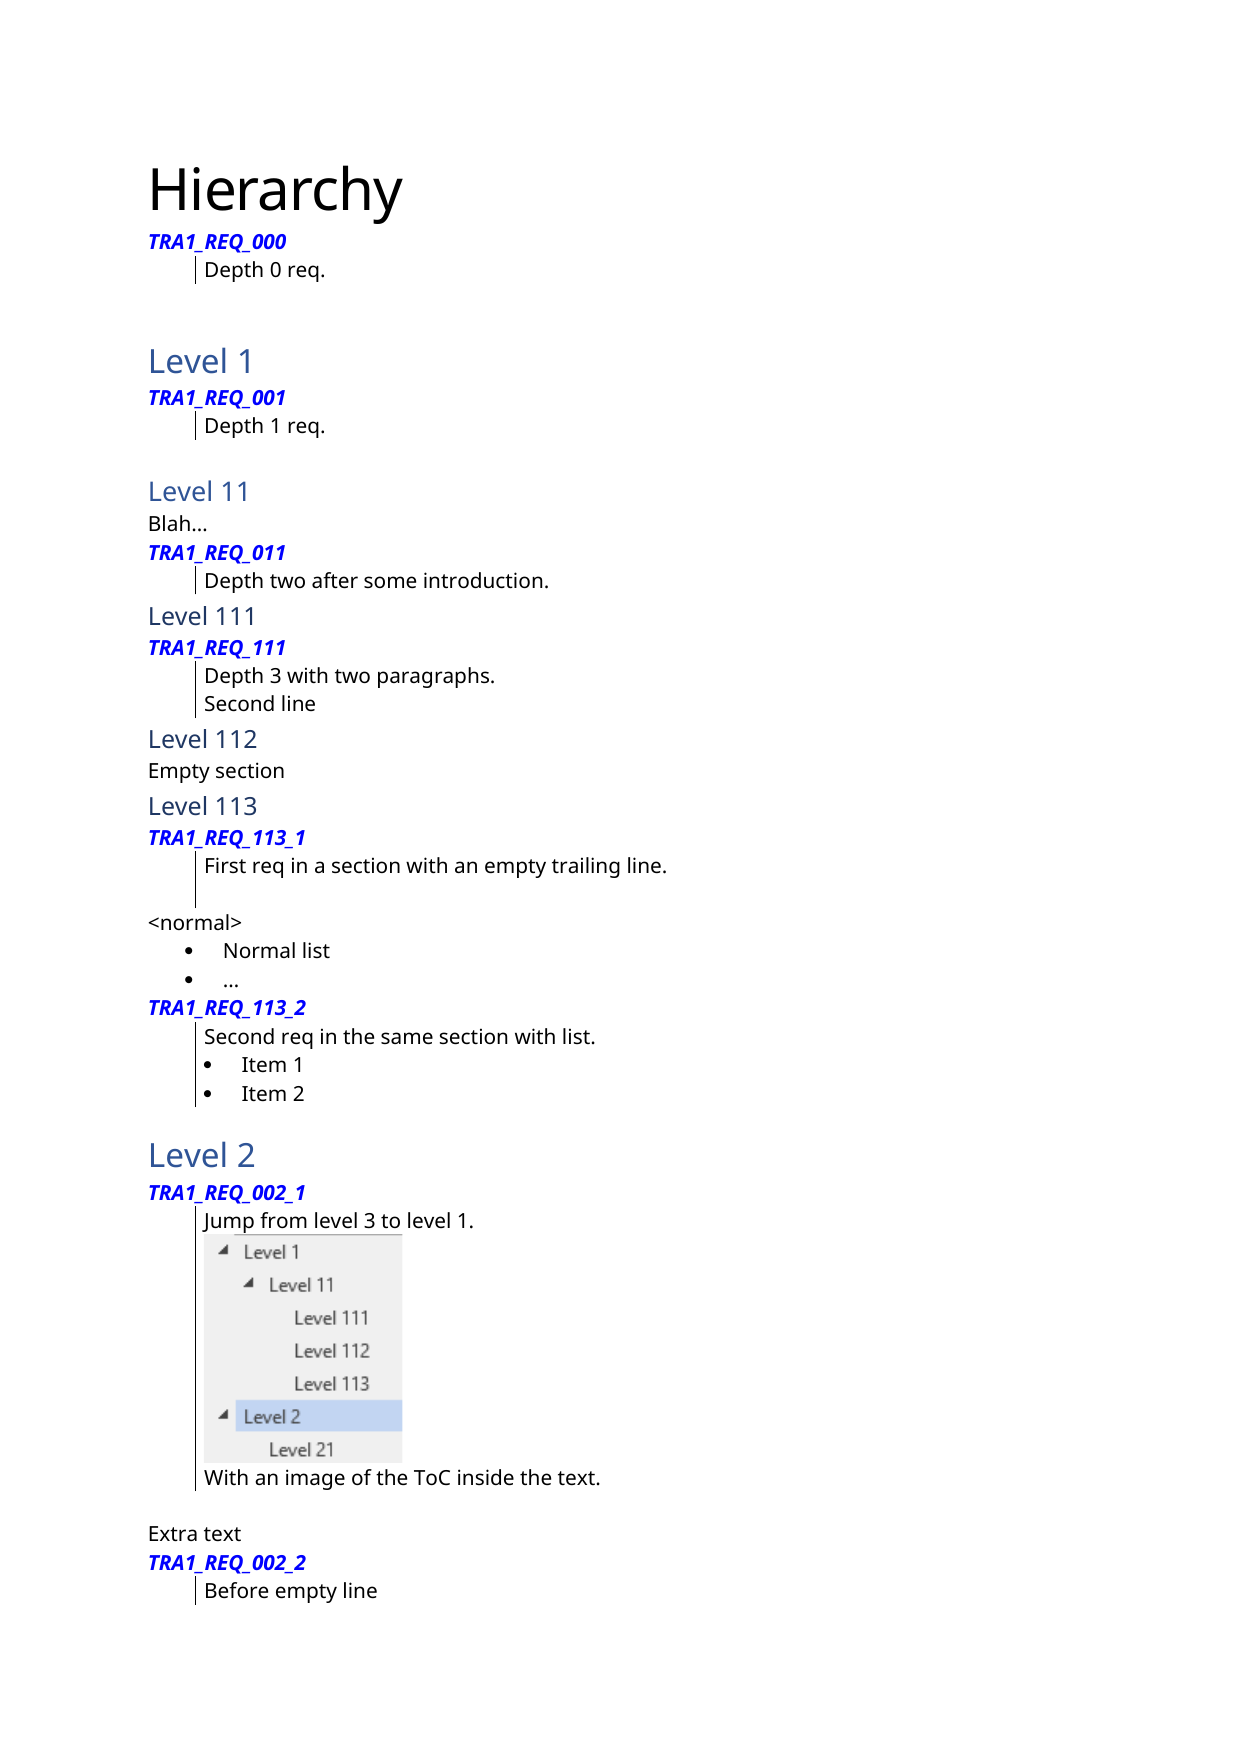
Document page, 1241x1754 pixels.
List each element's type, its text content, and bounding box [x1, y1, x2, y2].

subtitle Level 1 [148, 337, 1093, 383]
text Blah… [148, 509, 1093, 538]
subtitle Level 113 [148, 789, 1093, 823]
subtitle Level 2 [148, 1132, 1093, 1178]
subtitle Level 112 [148, 722, 1093, 756]
picture [203, 1234, 403, 1463]
text Extra text [148, 1519, 1093, 1548]
text Depth two after some introduction. [196, 566, 1093, 594]
list Item 1 [196, 1050, 1093, 1079]
list … [185, 965, 1093, 993]
list Item 2 [196, 1079, 1093, 1107]
text TRA1_REQ_002_2 [148, 1548, 1093, 1576]
text TRA1_REQ_011 [148, 538, 1093, 566]
text TRA1_REQ_113_2 [148, 993, 1093, 1022]
text TRA1_REQ_000 [148, 227, 1093, 256]
text Depth 1 req. [196, 411, 1093, 440]
text <normal> [148, 908, 1093, 937]
text TRA1_REQ_002_1 [148, 1178, 1093, 1206]
text First req in a section with an empty trailing line. [196, 851, 1093, 880]
text Second line [196, 689, 1093, 718]
text Empty section [148, 756, 1093, 785]
text Second req in the same section with list. [196, 1022, 1093, 1050]
text Before empty line [196, 1576, 1093, 1605]
text Jump from level 3 to level 1. [196, 1206, 1093, 1234]
subtitle Level 11 [148, 472, 1093, 509]
text Depth 3 with two paragraphs. [196, 661, 1093, 689]
text Depth 0 req. [196, 256, 1093, 284]
list Normal list [185, 937, 1093, 965]
text TRA1_REQ_111 [148, 633, 1093, 661]
subtitle Level 111 [148, 599, 1093, 633]
text TRA1_REQ_113_1 [148, 823, 1093, 851]
text With an image of the ToC inside the text. [196, 1463, 1093, 1491]
title Hierarchy [148, 148, 1093, 227]
text TRA1_REQ_001 [148, 383, 1093, 411]
